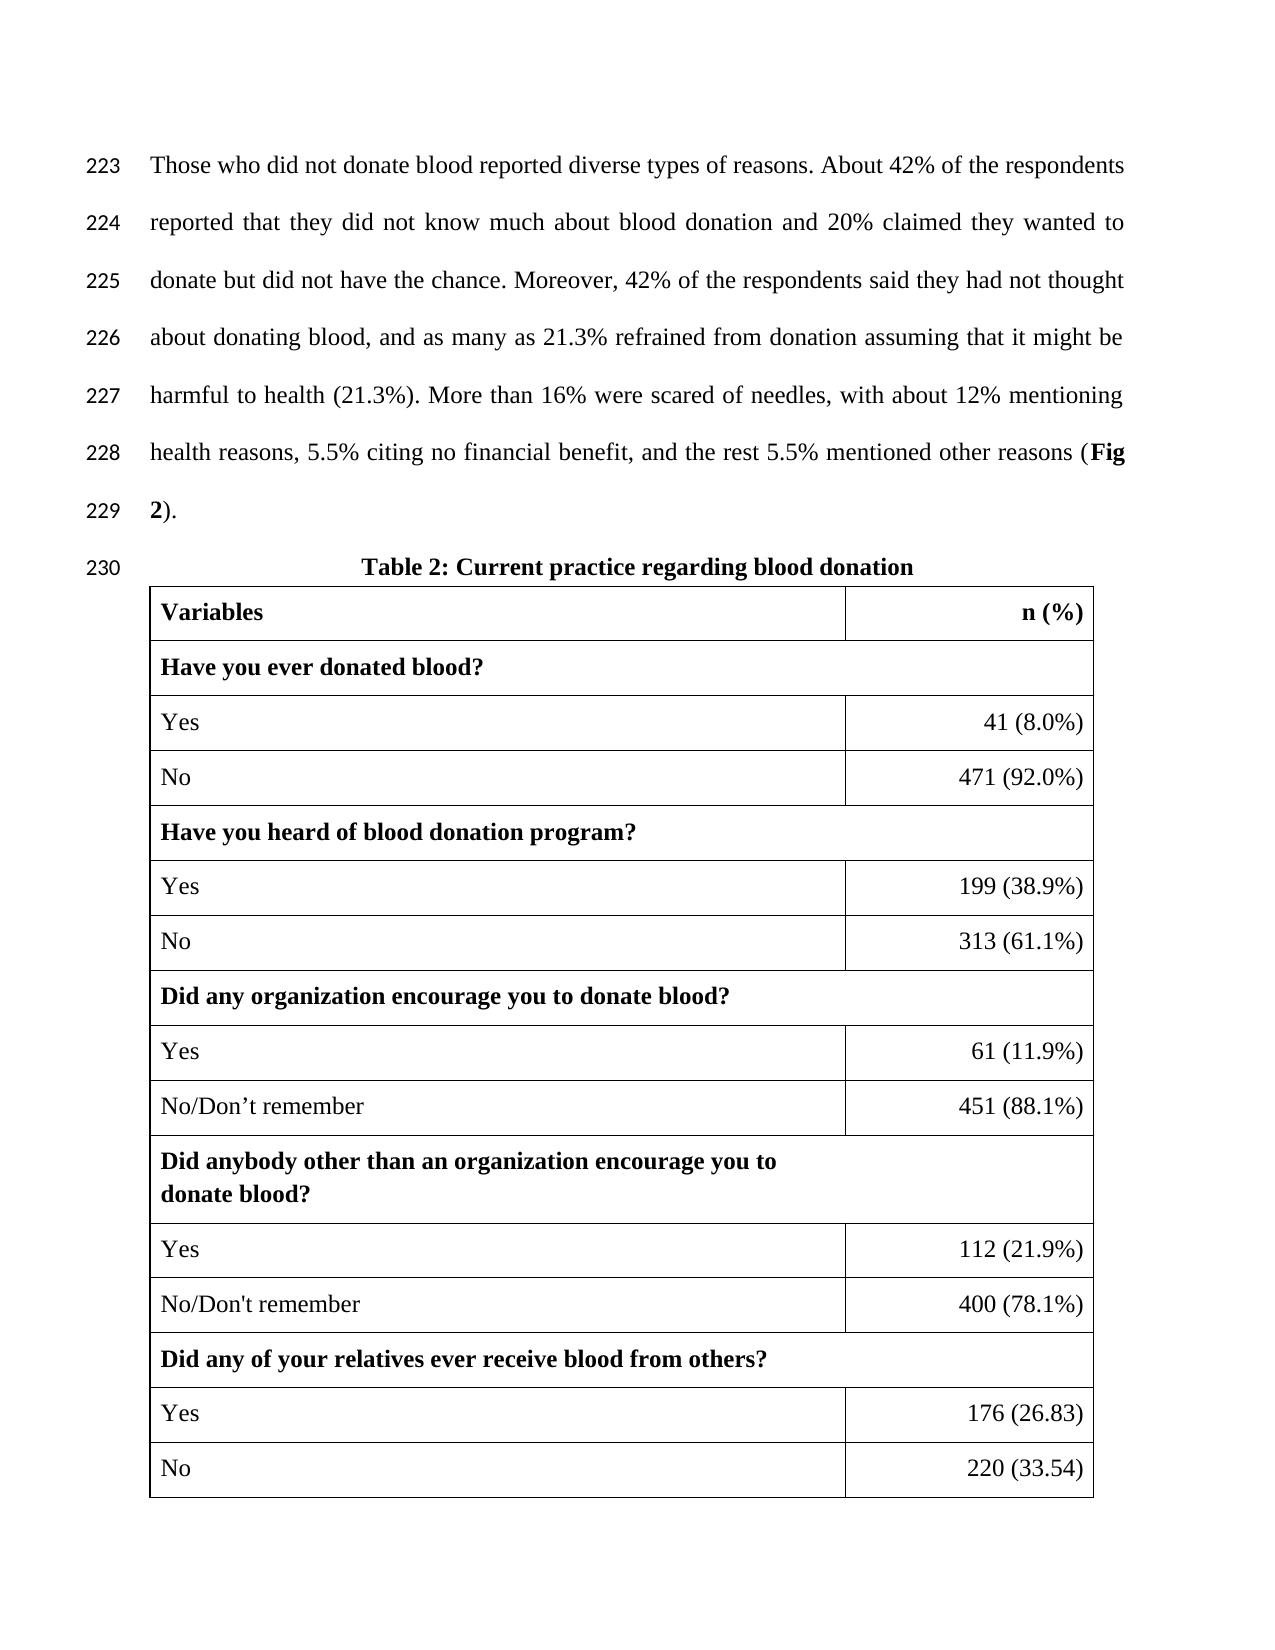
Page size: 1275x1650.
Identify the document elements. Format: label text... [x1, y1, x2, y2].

table_cell Yes [151, 696, 845, 750]
text Those who did not donate blood reported diverse types of reasons. About 42% of the respondents reported that they did not know much about blood donation and 20% claimed they wanted to donate but did not have the chance. Moreover, 42% of the respondents said they had not thought about donating blood, and as many as 21.3% refrained from donation assuming that it might be harmful to health (21.3%). More than 16% were scared of needles, with about 12% mentioning health reasons, 5.5% citing no financial benefit, and the rest 5.5% mentioned other reasons (Fig 2). [150, 150, 1125, 524]
table_cell 400 (78.1%) [846, 1278, 1093, 1332]
table_cell 199 (38.9%) [846, 861, 1093, 915]
table_cell Did any organization encourage you to donate blood? [151, 971, 846, 1025]
table_cell 220 (33.54) [846, 1443, 1093, 1497]
table_cell Yes [151, 1026, 845, 1079]
table_cell 451 (88.1%) [846, 1081, 1093, 1134]
table_cell [846, 1136, 1093, 1222]
table_cell 313 (61.1%) [846, 916, 1093, 970]
table_cell No [151, 916, 845, 970]
table_cell 471 (92.0%) [846, 751, 1093, 805]
table_cell Did anybody other than an organization encourage you to donate blood? [151, 1136, 846, 1222]
table_cell Yes [151, 861, 845, 915]
table_cell [846, 1333, 1093, 1387]
table_cell [846, 806, 1093, 860]
table_cell No [151, 1443, 845, 1497]
table_cell Have you heard of blood donation program? [151, 806, 846, 860]
table_header n (%) [846, 587, 1093, 640]
table_cell Have you ever donated blood? [151, 641, 846, 695]
table_header Variables [151, 587, 845, 640]
table_cell Did any of your relatives ever receive blood from others? [151, 1333, 846, 1387]
table_cell No/Don't remember [151, 1278, 845, 1332]
table_cell [846, 641, 1093, 695]
table_cell 61 (11.9%) [846, 1026, 1093, 1079]
table_cell [846, 971, 1093, 1025]
table_cell Yes [151, 1388, 845, 1442]
table_cell No [151, 751, 845, 805]
table_cell 112 (21.9%) [846, 1224, 1093, 1277]
table_cell 176 (26.83) [846, 1388, 1093, 1442]
table_cell No/Don’t remember [151, 1081, 845, 1134]
table_cell 41 (8.0%) [846, 696, 1093, 750]
table_cell Yes [151, 1224, 845, 1277]
text Table 2: Current practice regarding blood donation [150, 552, 1125, 581]
